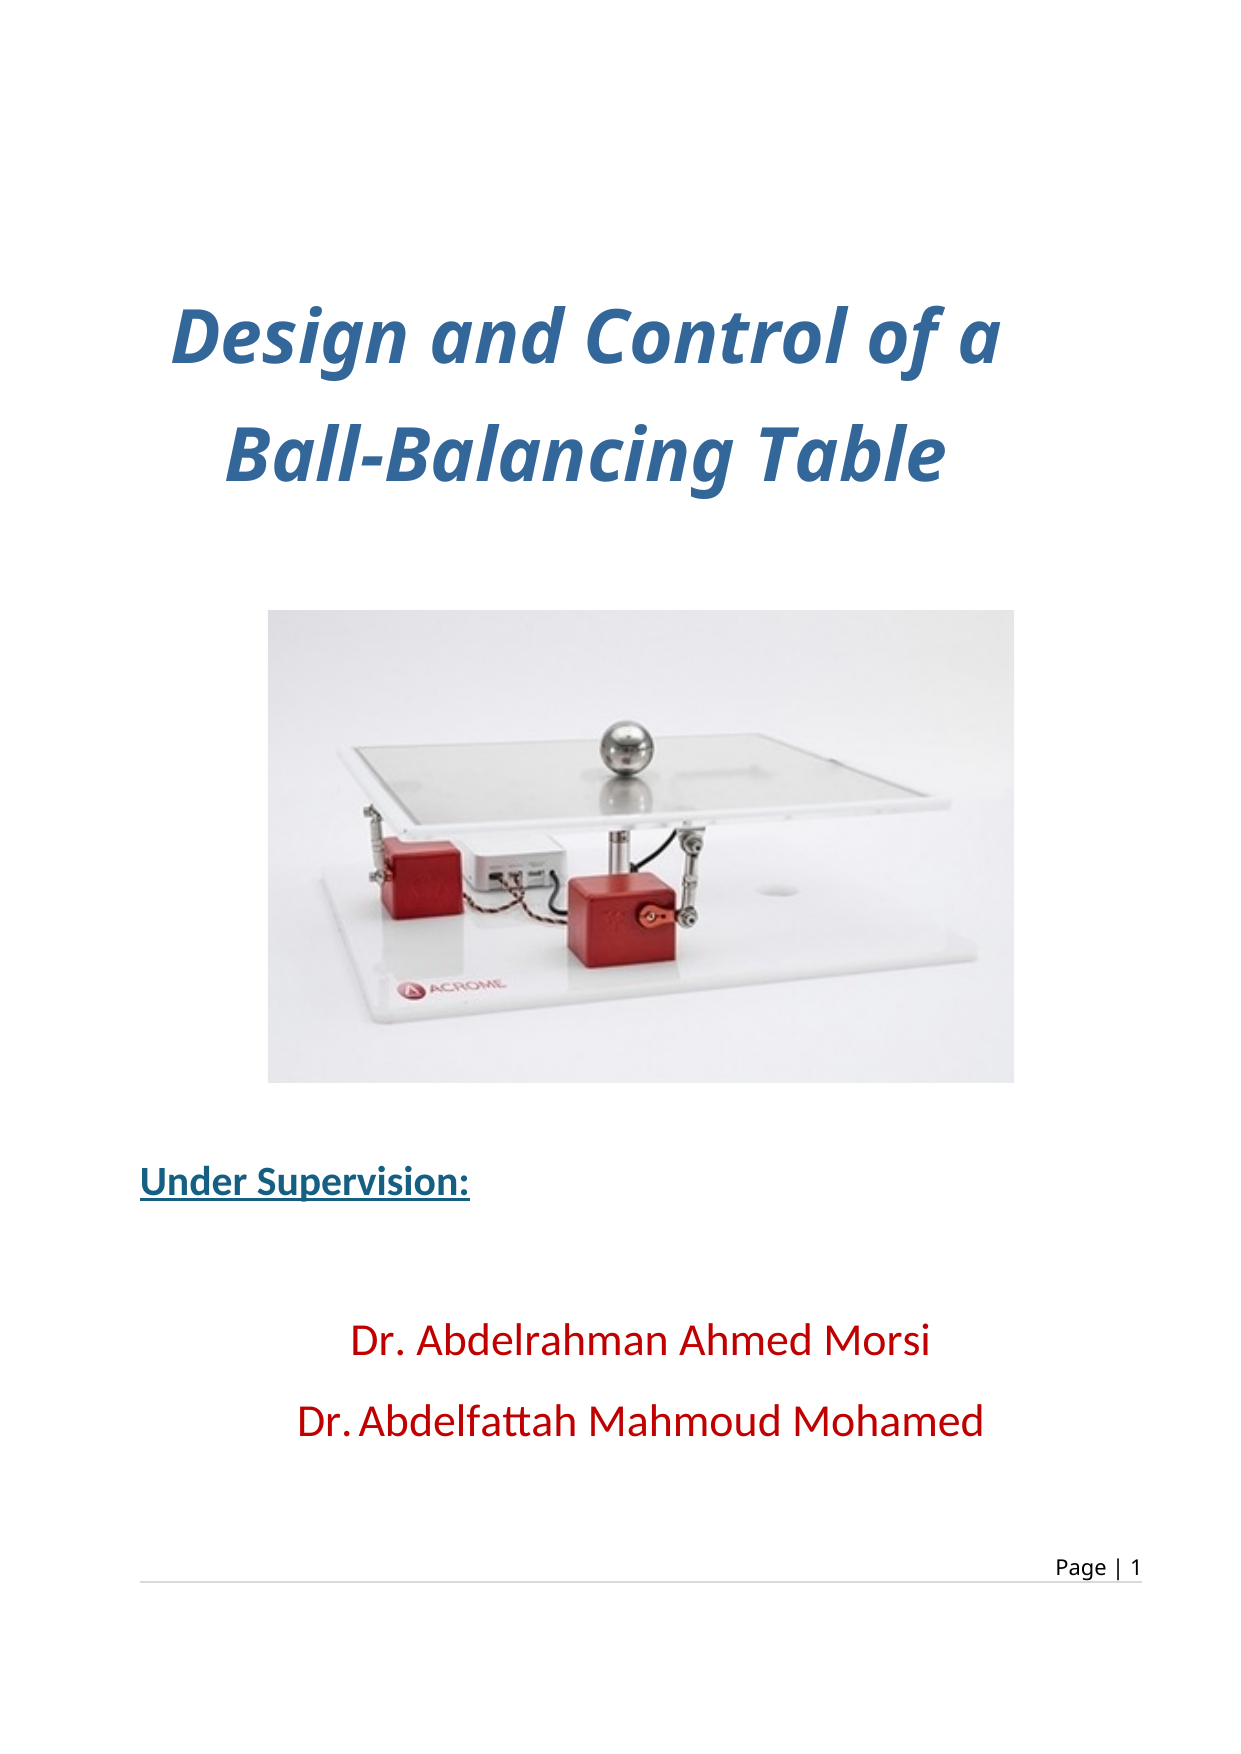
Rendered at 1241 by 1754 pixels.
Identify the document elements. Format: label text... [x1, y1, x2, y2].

text Under Supervision: [139, 1155, 1142, 1206]
picture [267, 610, 1015, 1083]
text Dr. Abdelrahman Ahmed Morsi [139, 1311, 1142, 1367]
text Dr. Abdelfattah Mahmoud Mohamed [139, 1392, 1142, 1448]
